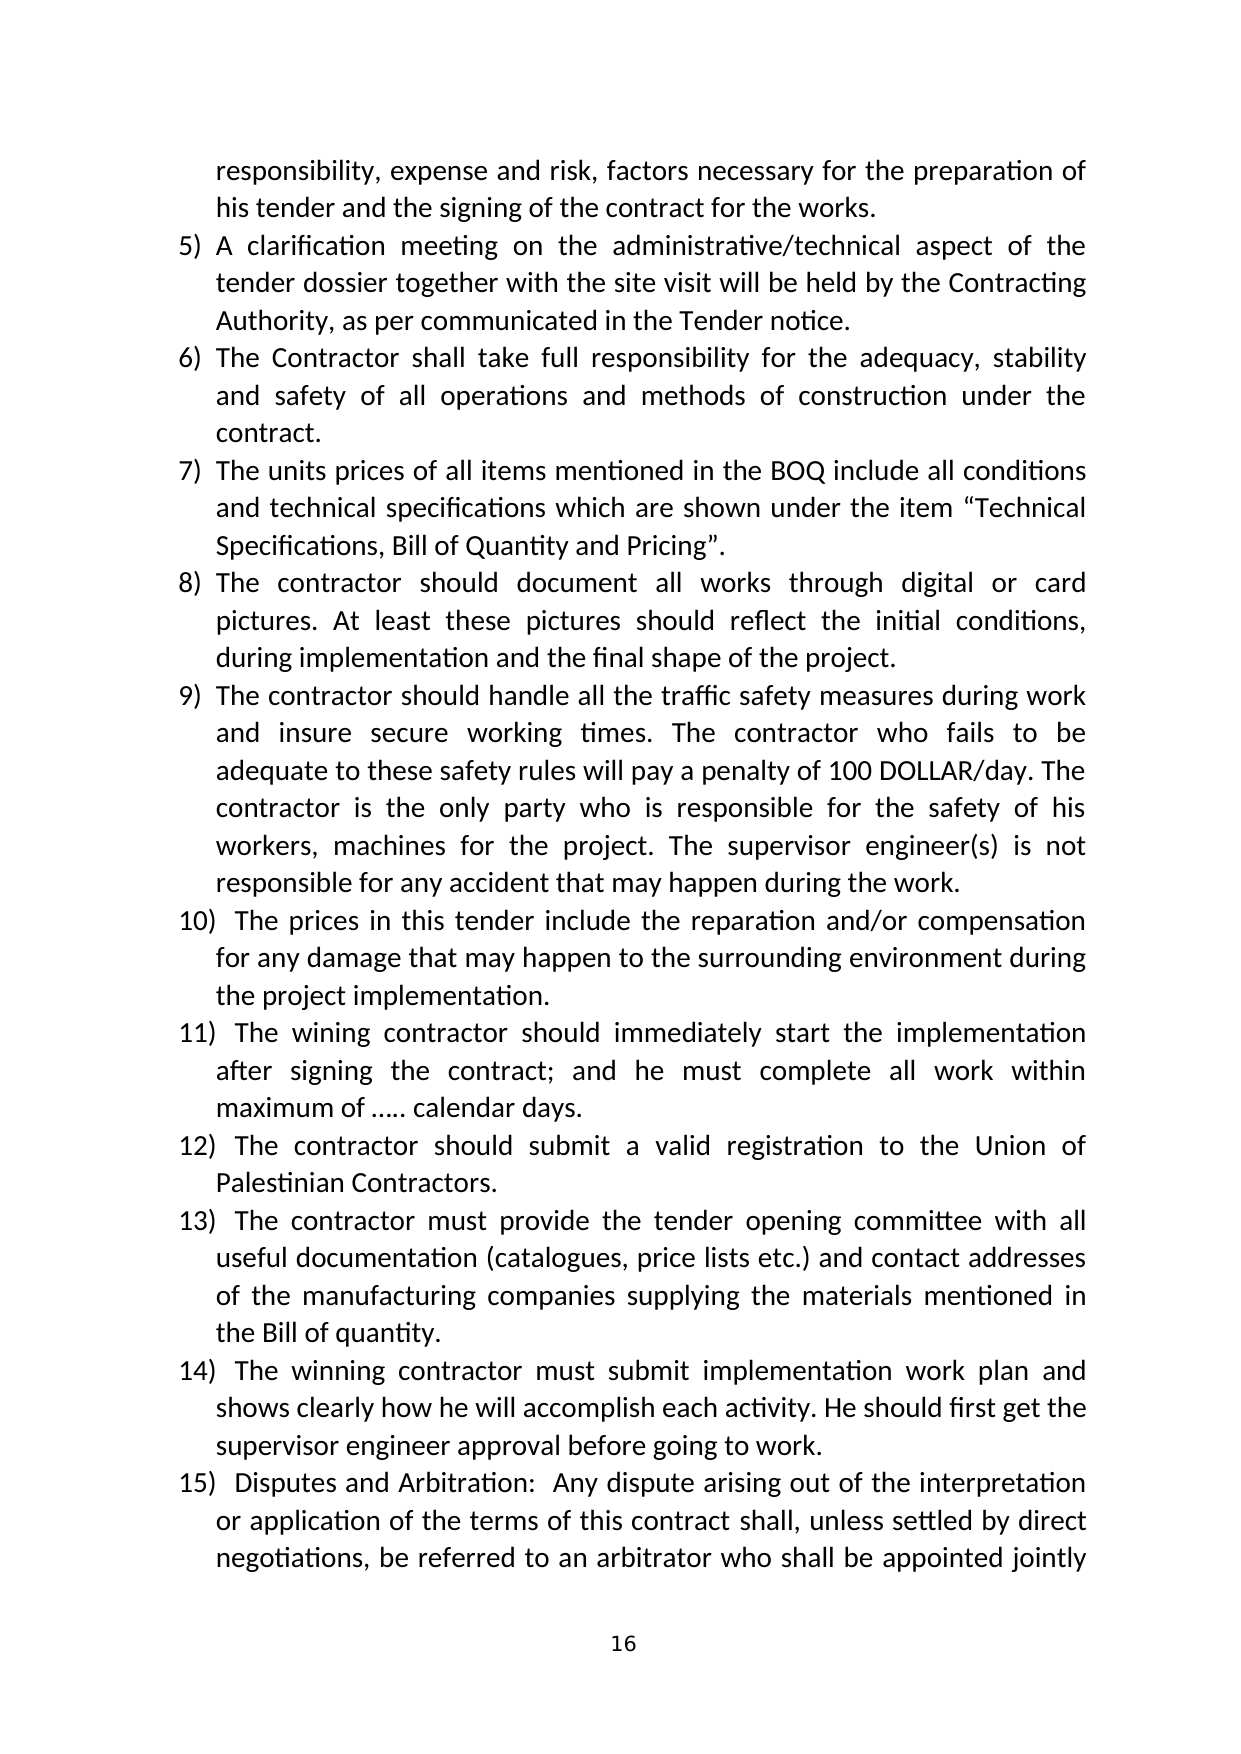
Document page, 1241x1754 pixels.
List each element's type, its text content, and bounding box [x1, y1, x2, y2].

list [178, 1462, 1087, 1575]
list The contractor must provide the tender opening committee with all useful documentation (catalogues, price lists etc.) and contact addresses of the manufacturing companies supplying the materials mentioned in the Bill of quantity. [178, 1200, 1087, 1350]
list The Contractor shall take full responsibility for the adequacy, stability and safety of all operations and methods of construction under the contract. [178, 337, 1087, 450]
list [178, 150, 1087, 225]
list The contractor should handle all the traffic safety measures during work and insure secure working times. The contractor who fails to be adequate to these safety rules will pay a penalty of 100 DOLLAR/day. The contractor is the only party who is responsible for the safety of his workers, machines for the project. The supervisor engineer(s) is not responsible for any accident that may happen during the work. [178, 675, 1087, 900]
list The prices in this tender include the reparation and/or compensation for any damage that may happen to the surrounding environment during the project implementation. [178, 900, 1087, 1012]
list The units prices of all items mentioned in the BOQ include all conditions and technical specifications which are shown under the item “Technical Specifications, Bill of Quantity and Pricing”. [178, 450, 1087, 562]
list The wining contractor should immediately start the implementation after signing the contract; and he must complete all work within maximum of ….. calendar days. [178, 1012, 1087, 1125]
list The contractor should document all works through digital or card pictures. At least these pictures should reflect the initial conditions, during implementation and the final shape of the project. [178, 562, 1087, 675]
list The contractor should submit a valid registration to the Union of Palestinian Contractors. [178, 1125, 1087, 1200]
list The winning contractor must submit implementation work plan and shows clearly how he will accomplish each activity. He should first get the supervisor engineer approval before going to work. [178, 1350, 1087, 1462]
list A clarification meeting on the administrative/technical aspect of the tender dossier together with the site visit will be held by the Contracting Authority, as per communicated in the Tender notice. [178, 225, 1087, 337]
